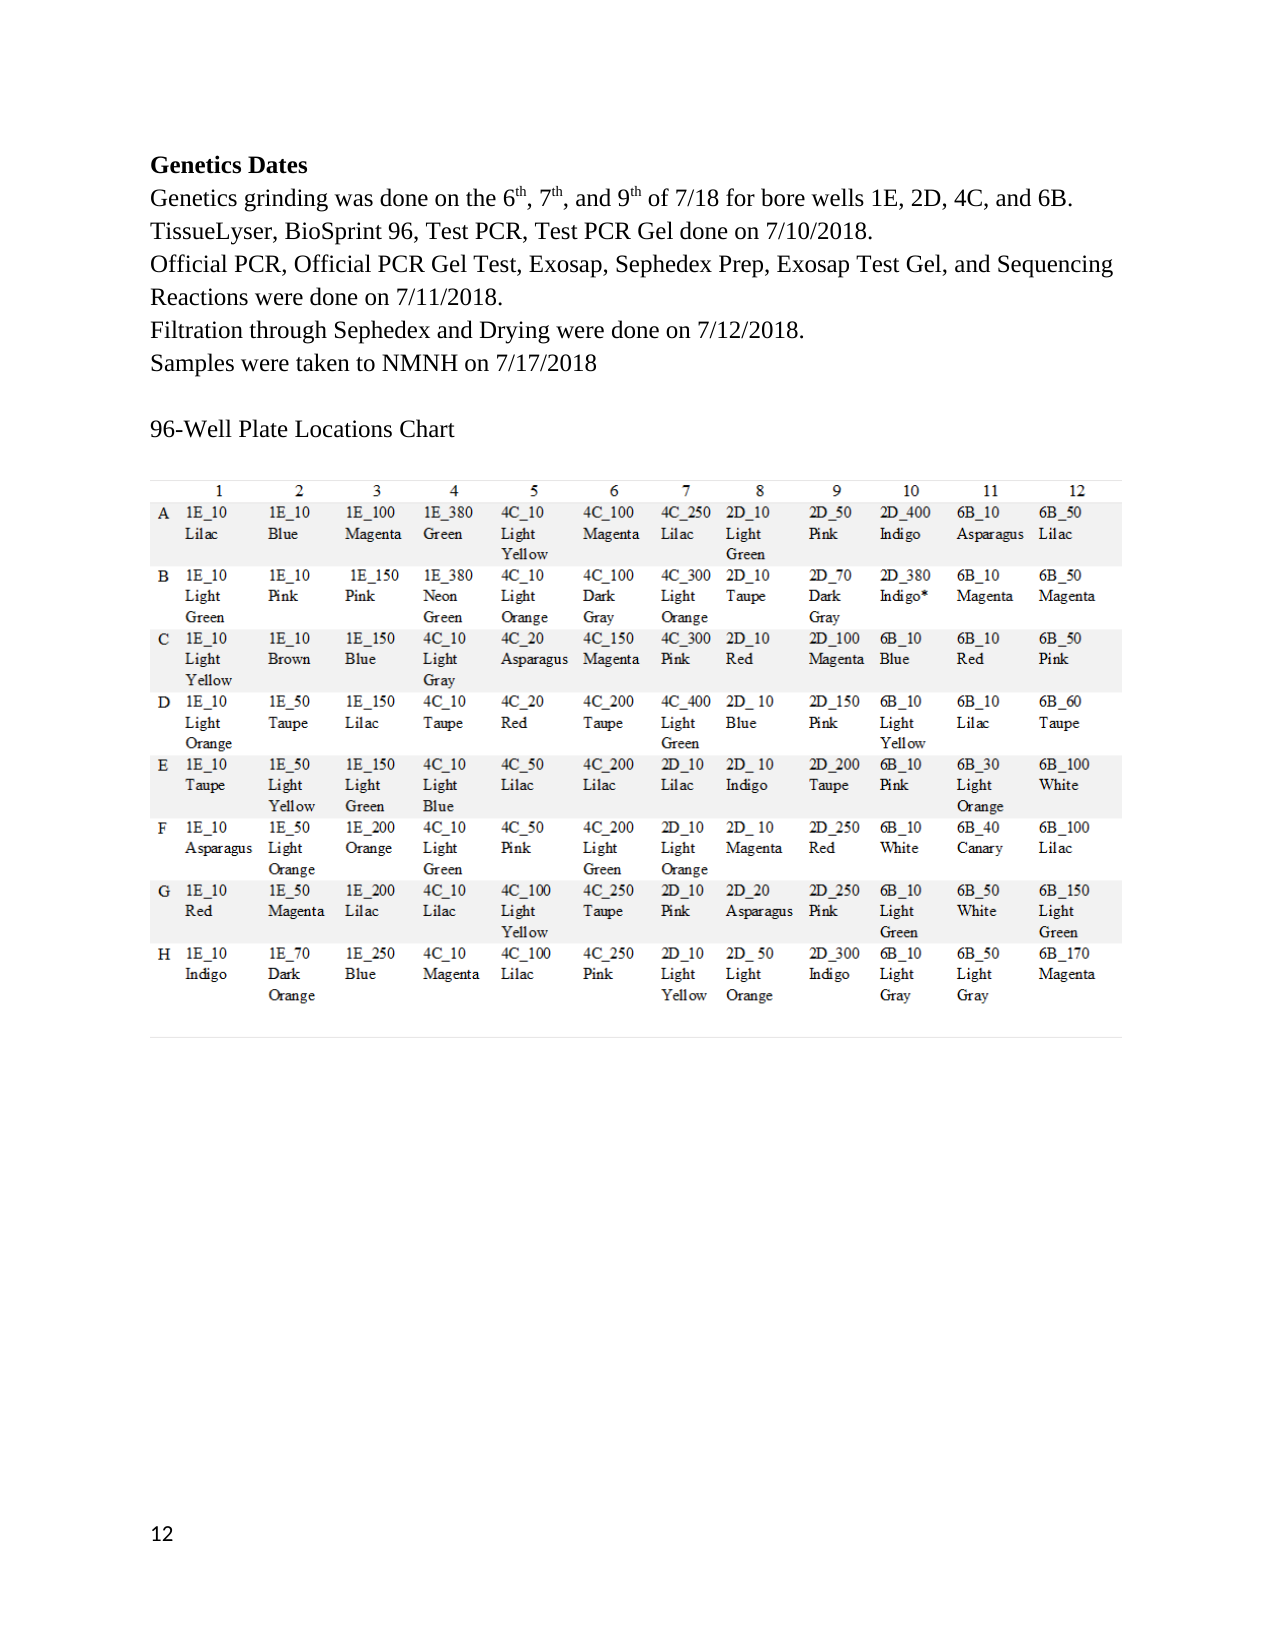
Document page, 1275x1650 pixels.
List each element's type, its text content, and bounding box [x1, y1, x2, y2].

text 96-Well Plate Locations Chart [150, 414, 1125, 443]
text Filtration through Sephedex and Drying were done on 7/12/2018. [150, 315, 1125, 344]
text Genetics Dates [150, 150, 1125, 179]
picture [150, 480, 1124, 1041]
text Official PCR, Official PCR Gel Test, Exosap, Sephedex Prep, Exosap Test Gel, and Sequencing Reactions were done on 7/11/2018. [150, 249, 1125, 311]
text Genetics grinding was done on the 6th, 7th, and 9th of 7/18 for bore wells 1E, 2D, 4C, and 6B. [150, 183, 1125, 212]
text TissueLyser, BioSprint 96, Test PCR, Test PCR Gel done on 7/10/2018. [150, 216, 1125, 245]
text Samples were taken to NMNH on 7/17/2018 [150, 348, 1125, 377]
